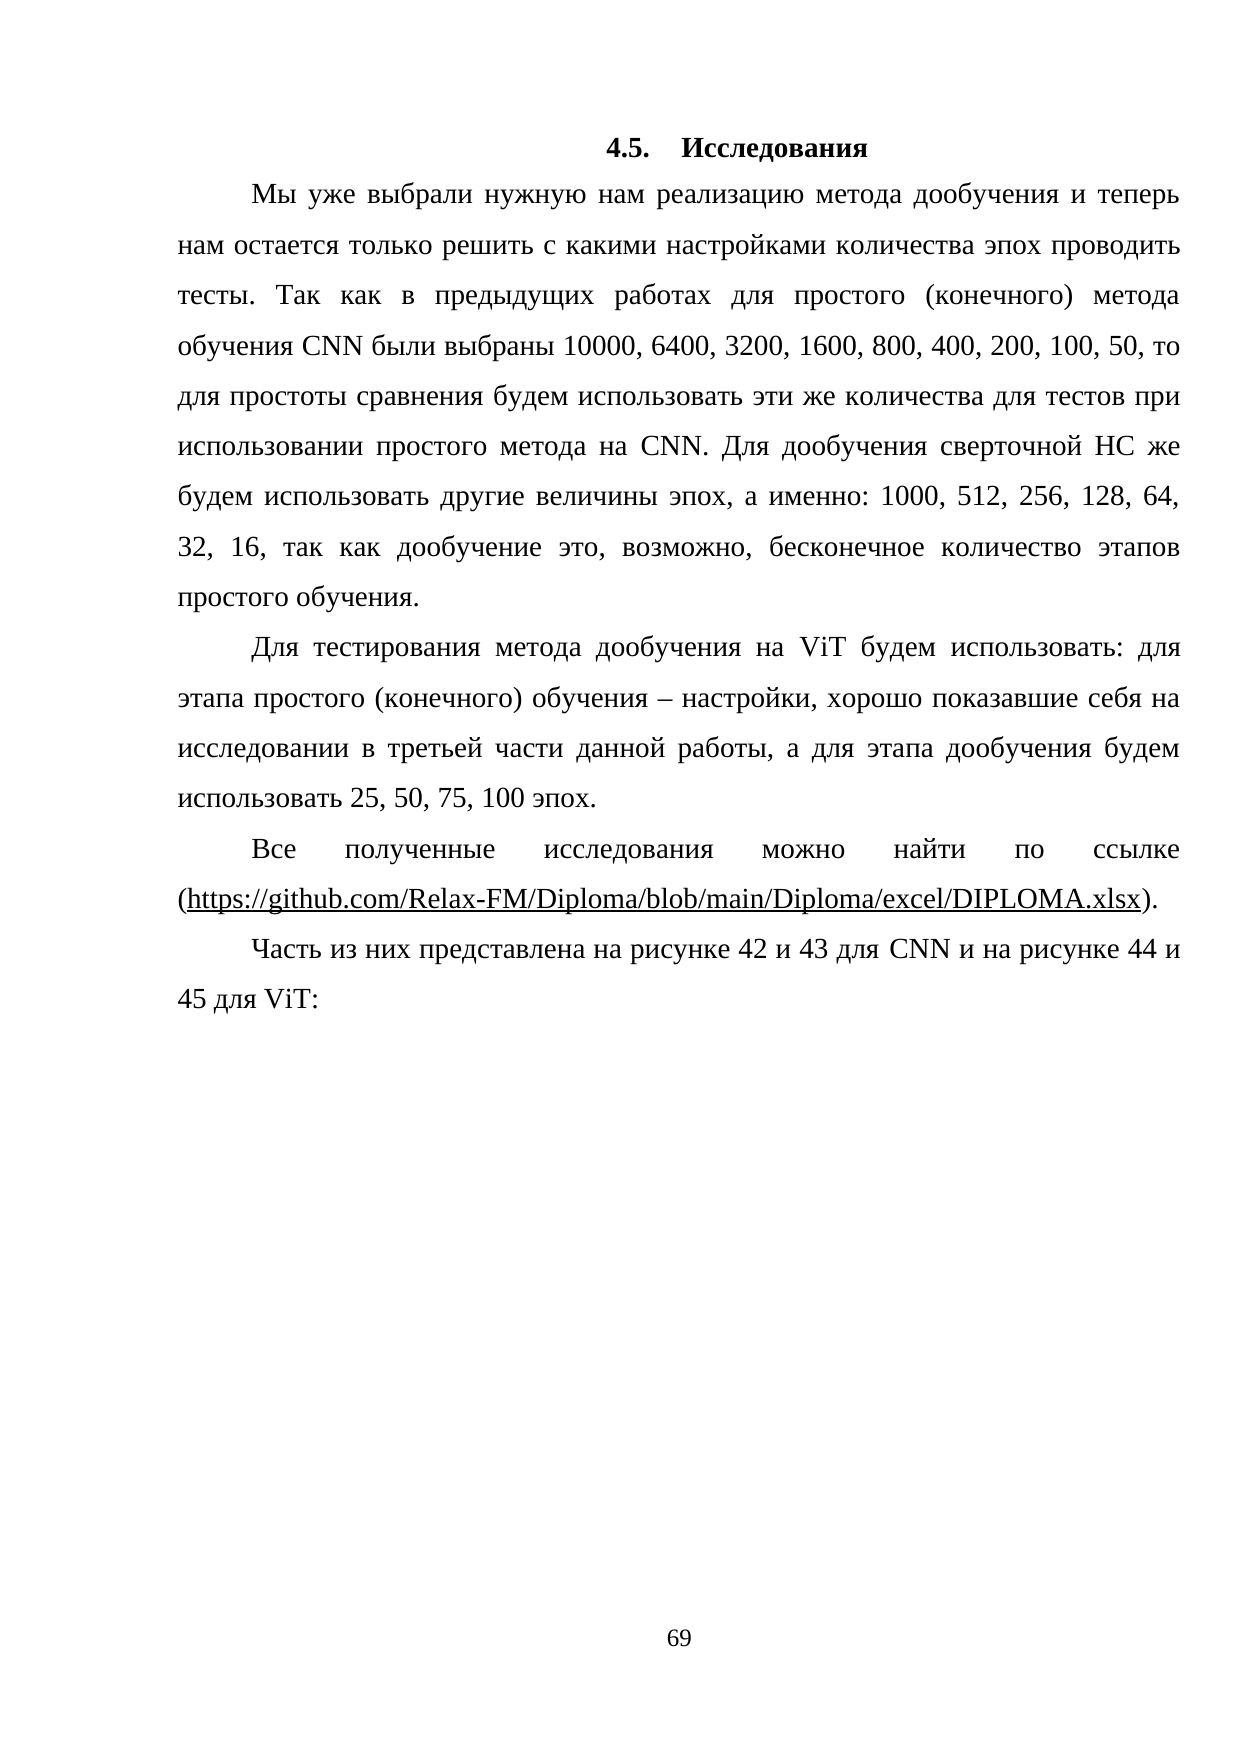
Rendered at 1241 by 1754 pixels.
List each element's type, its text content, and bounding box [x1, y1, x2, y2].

text Все полученные исследования можно найти по ссылке (https://github.com/Relax-FM/Diploma/blob/main/Diploma/excel/DIPLOMA.xlsx). [177, 831, 1181, 914]
text Часть из них представлена на рисунке 42 и 43 для CNN и на рисунке 44 и 45 для ViT: [177, 931, 1181, 1015]
text Мы уже выбрали нужную нам реализацию метода дообучения и теперь нам остается только решить с какими настройками количества эпох проводить тесты. Так как в предыдущих работах для простого (конечного) метода обучения CNN были выбраны 10000, 6400, 3200, 1600, 800, 400, 200, 100, 50, то для простоты сравнения будем использовать эти же количества для тестов при использовании простого метода на CNN. Для дообучения сверточной НС же будем использовать другие величины эпох, а именно: 1000, 512, 256, 128, 64, 32, 16, так как дообучение это, возможно, бесконечное количество этапов простого обучения. [177, 177, 1181, 613]
list Исследования [293, 131, 1181, 164]
text Для тестирования метода дообучения на ViT будем использовать: для этапа простого (конечного) обучения – настройки, хорошо показавшие себя на исследовании в третьей части данной работы, а для этапа дообучения будем использовать 25, 50, 75, 100 эпох. [177, 629, 1181, 814]
